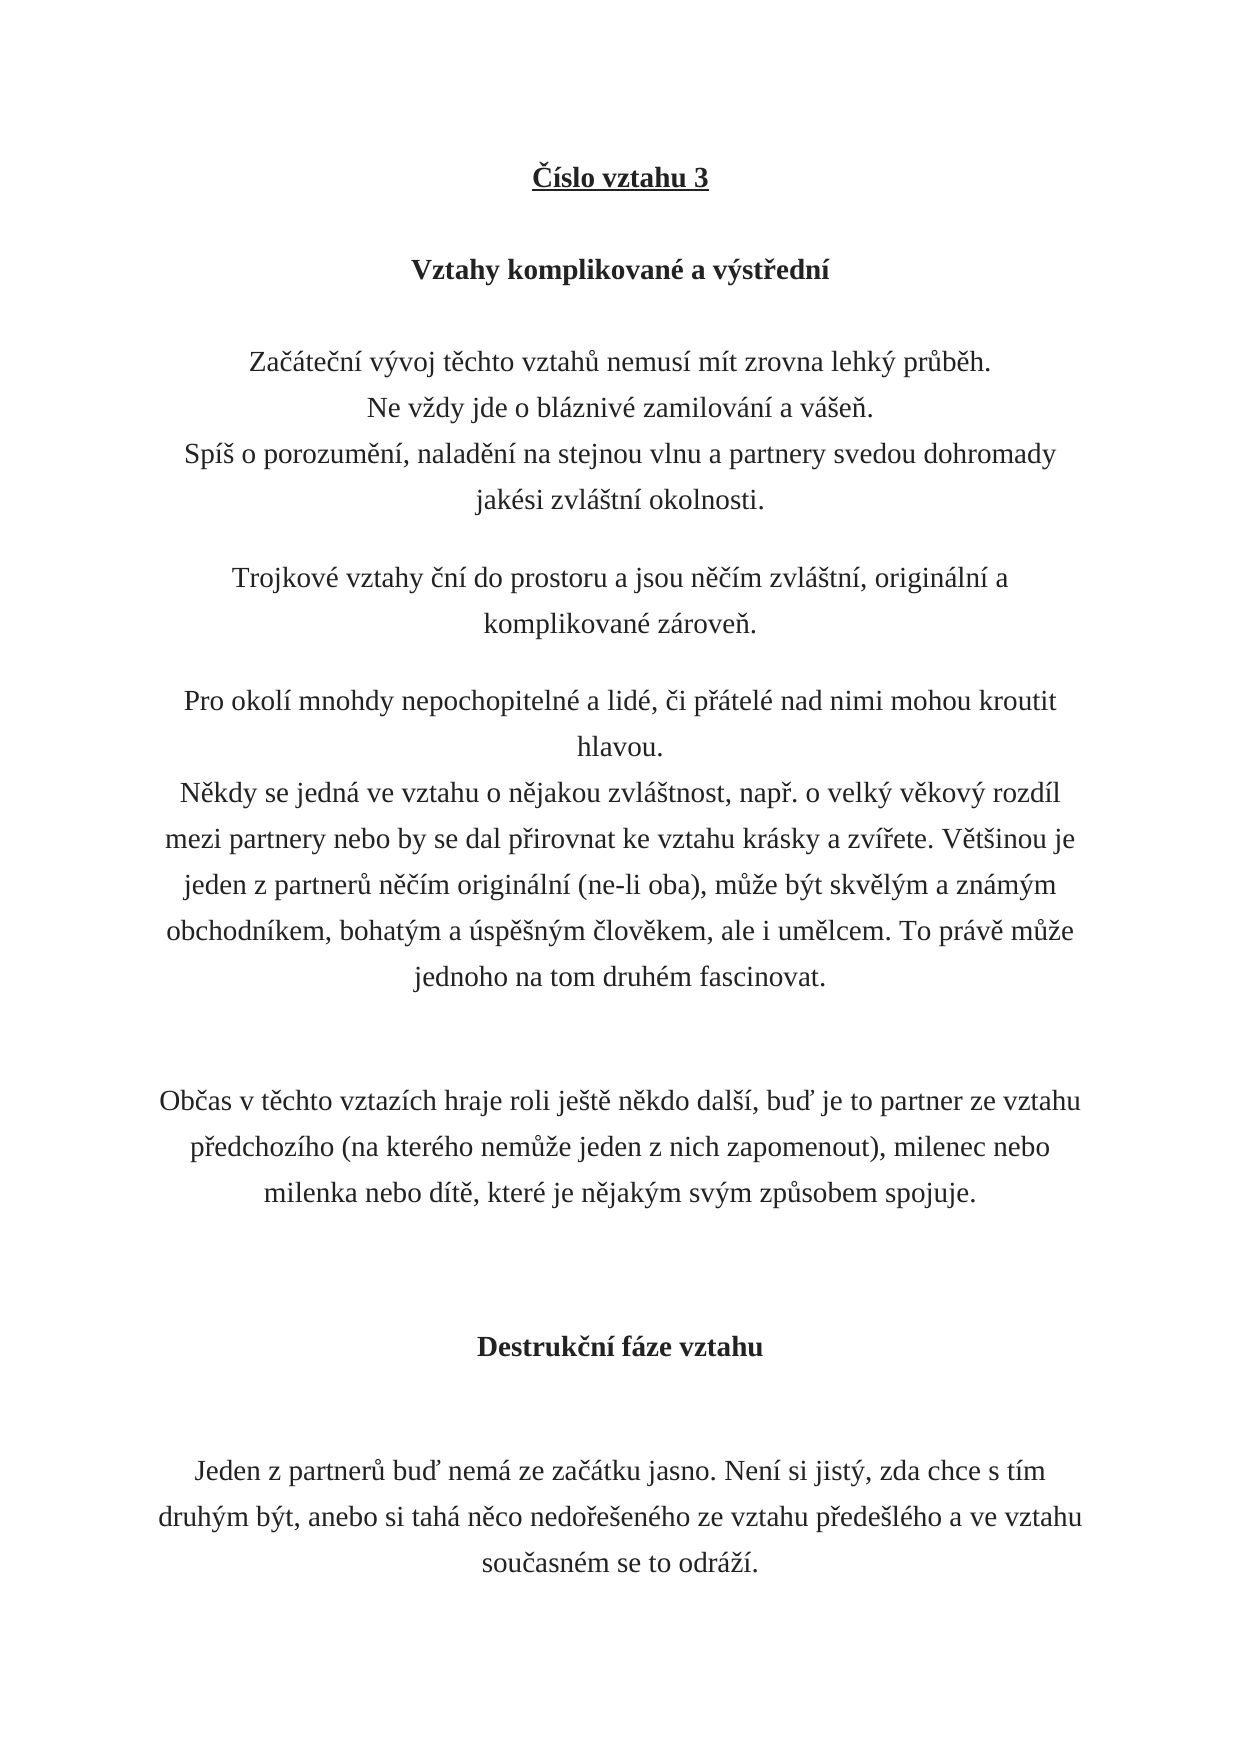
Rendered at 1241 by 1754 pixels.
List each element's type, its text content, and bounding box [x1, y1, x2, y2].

text Začáteční vývoj těchto vztahů nemusí mít zrovna lehký průběh. Ne vždy jde o bláznivé zamilování a vášeň. Spíš o porozumění, naladění na stejnou vlnu a partnery svedou dohromady jakési zvláštní okolnosti. [148, 332, 1093, 516]
text Trojkové vztahy ční do prostoru a jsou něčím zvláštní, originální a komplikované zároveň. [148, 547, 1093, 639]
text Jeden z partnerů buď nemá ze začátku jasno. Není si jistý, zda chce s tím druhým být, anebo si tahá něco nedořešeného ze vztahu předešlého a ve vztahu současném se to odráží. [148, 1394, 1093, 1578]
text Občas v těchto vztazích hraje roli ještě někdo další, buď je to partner ze vztahu předchozího (na kterého nemůže jeden z nich zapomenout), milenec nebo milenka nebo dítě, které je nějakým svým způsobem spojuje. [148, 1024, 1093, 1208]
text Destrukční fáze vztahu [148, 1317, 1093, 1363]
text Pro okolí mnohdy nepochopitelné a lidé, či přátelé nad nimi mohou kroutit hlavou. Někdy se jedná ve vztahu o nějakou zvláštnost, např. o velký věkový rozdíl mezi partnery nebo by se dal přirovnat ke vztahu krásky a zvířete. Většinou je jeden z partnerů něčím originální (ne-li oba), může být skvělým a známým obchodníkem, bohatým a úspěšným člověkem, ale i umělcem. To právě může jednoho na tom druhém fascinovat. [148, 671, 1093, 993]
text Číslo vztahu 3 [148, 148, 1093, 194]
text Vztahy komplikované a výstřední [148, 240, 1093, 286]
